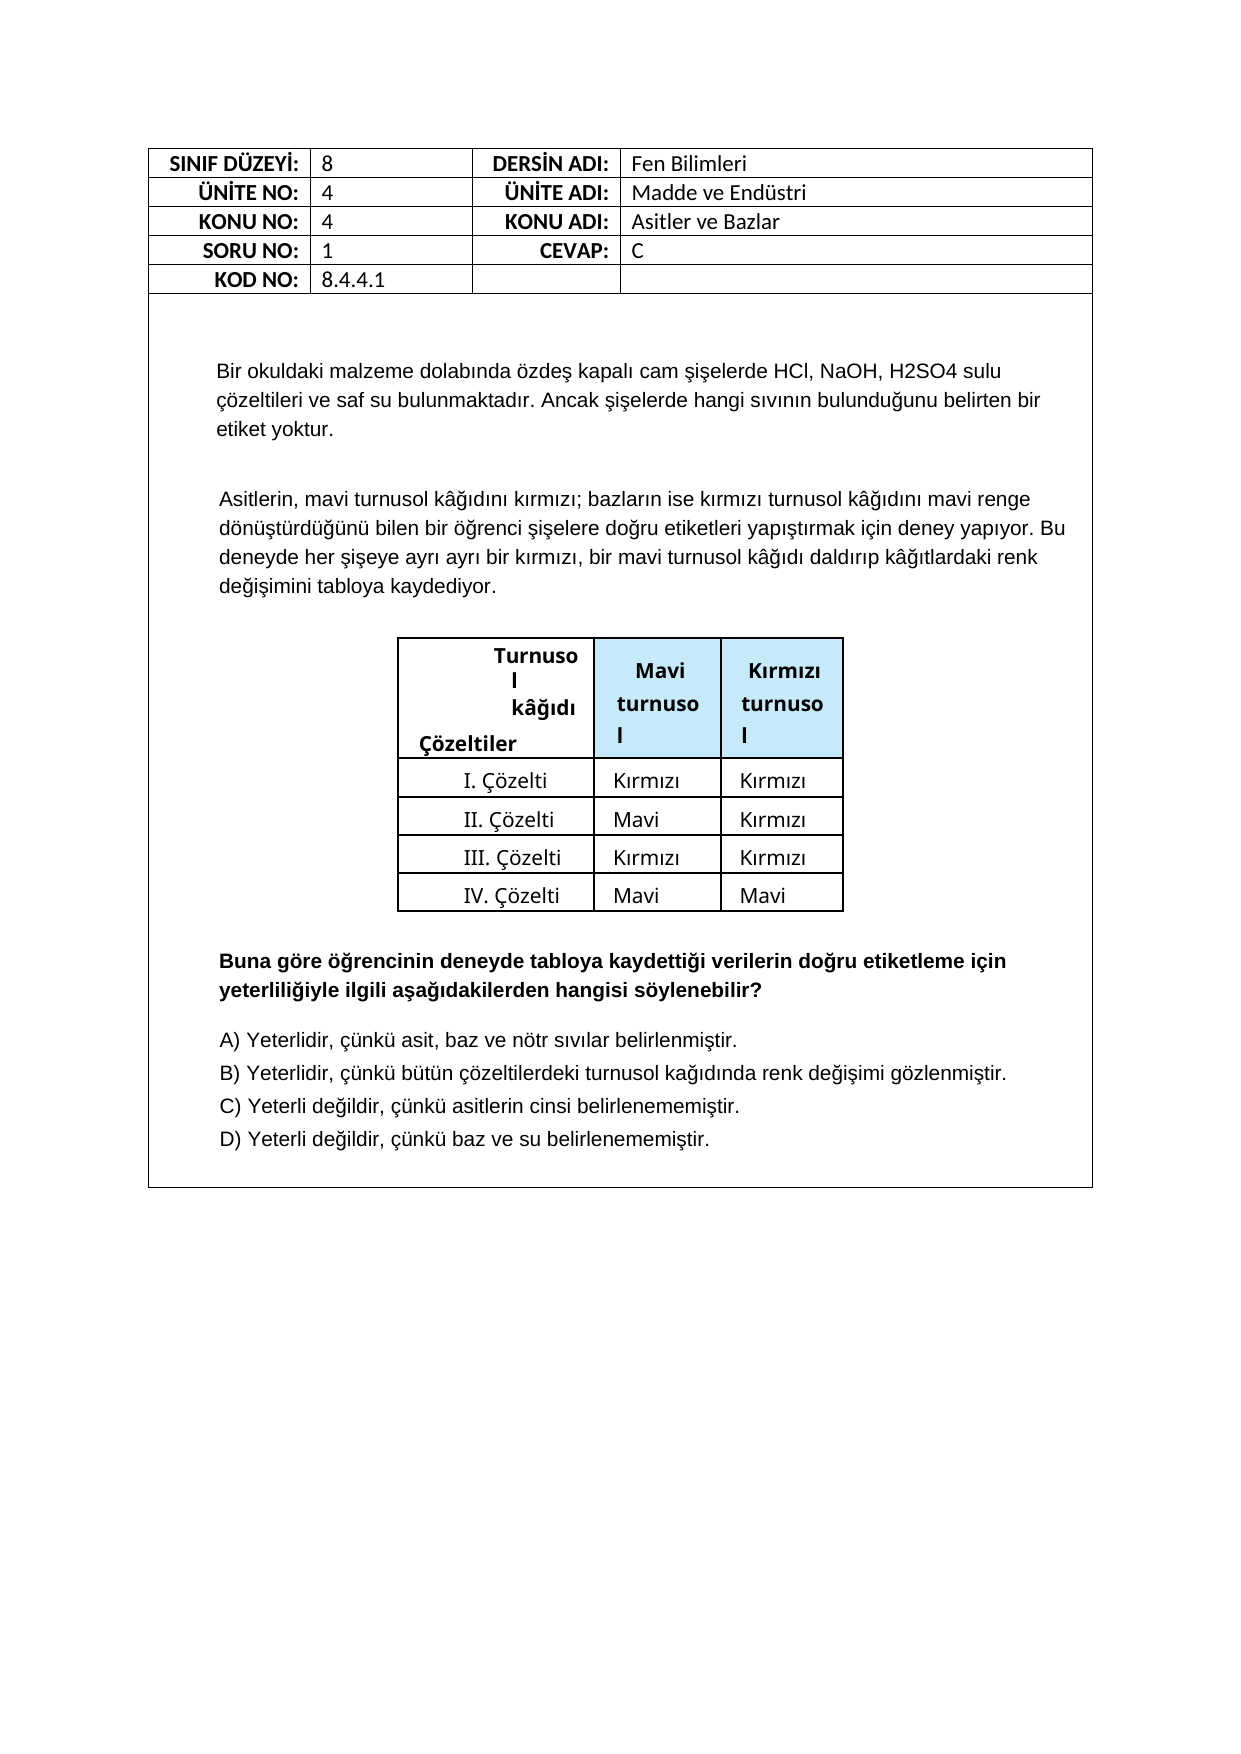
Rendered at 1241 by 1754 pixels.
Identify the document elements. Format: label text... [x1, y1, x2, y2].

table_cell KONU NO: [149, 207, 310, 235]
table_cell 4 [311, 207, 472, 235]
table_header Fen Bilimleri [621, 149, 1092, 177]
table_cell Madde ve Endüstri [621, 178, 1092, 206]
table_header DERSİN ADI: [473, 149, 620, 177]
table_cell KOD NO: [149, 265, 310, 293]
table_cell KONU ADI: [473, 207, 620, 235]
table_header 8 [311, 149, 472, 177]
table_cell [621, 265, 1092, 293]
table_cell 4 [311, 178, 472, 206]
table_cell SORU NO: [149, 236, 310, 264]
table_header SINIF DÜZEYİ: [149, 149, 310, 177]
table_cell Bir okuldaki malzeme dolabında özdeş kapalı cam şişelerde HCl, NaOH, H2SO4 sulu çözeltileri ve saf su bulunmaktadır. Ancak şişelerde hangi sıvının bulunduğunu belirten bir etiket yoktur. Asitlerin, mavi turnusol kâğıdını kırmızı; bazların ise kırmızı turnusol kâğıdını mavi renge dönüştürdüğünü bilen bir öğrenci şişelere doğru etiketleri yapıştırmak için deney yapıyor. Bu deneyde her şişeye ayrı ayrı bir kırmızı, bir mavi turnusol kâğıdı daldırıp kâğıtlardaki renk değişimini tabloya kaydediyor. Buna göre öğrencinin deneyde tabloya kaydettiği verilerin doğru etiketleme için yeterliliğiyle ilgili aşağıdakilerden hangisi söylenebilir? Yeterlidir, çünkü asit, baz ve nötr sıvılar belirlenmiştir. Yeterlidir, çünkü bütün çözeltilerdeki turnusol kağıdında renk değişimi gözlenmiştir. Yeterli değildir, çünkü asitlerin cinsi belirlenememiştir. Yeterli değildir, çünkü baz ve su belirlenememiştir. [149, 294, 1092, 1187]
table_cell 1 [311, 236, 472, 264]
table_cell [473, 265, 620, 293]
table_cell ÜNİTE NO: [149, 178, 310, 206]
table_cell C [621, 236, 1092, 264]
table_cell 8.4.4.1 [311, 265, 472, 293]
table_cell ÜNİTE ADI: [473, 178, 620, 206]
table_cell CEVAP: [473, 236, 620, 264]
table_cell Asitler ve Bazlar [621, 207, 1092, 235]
